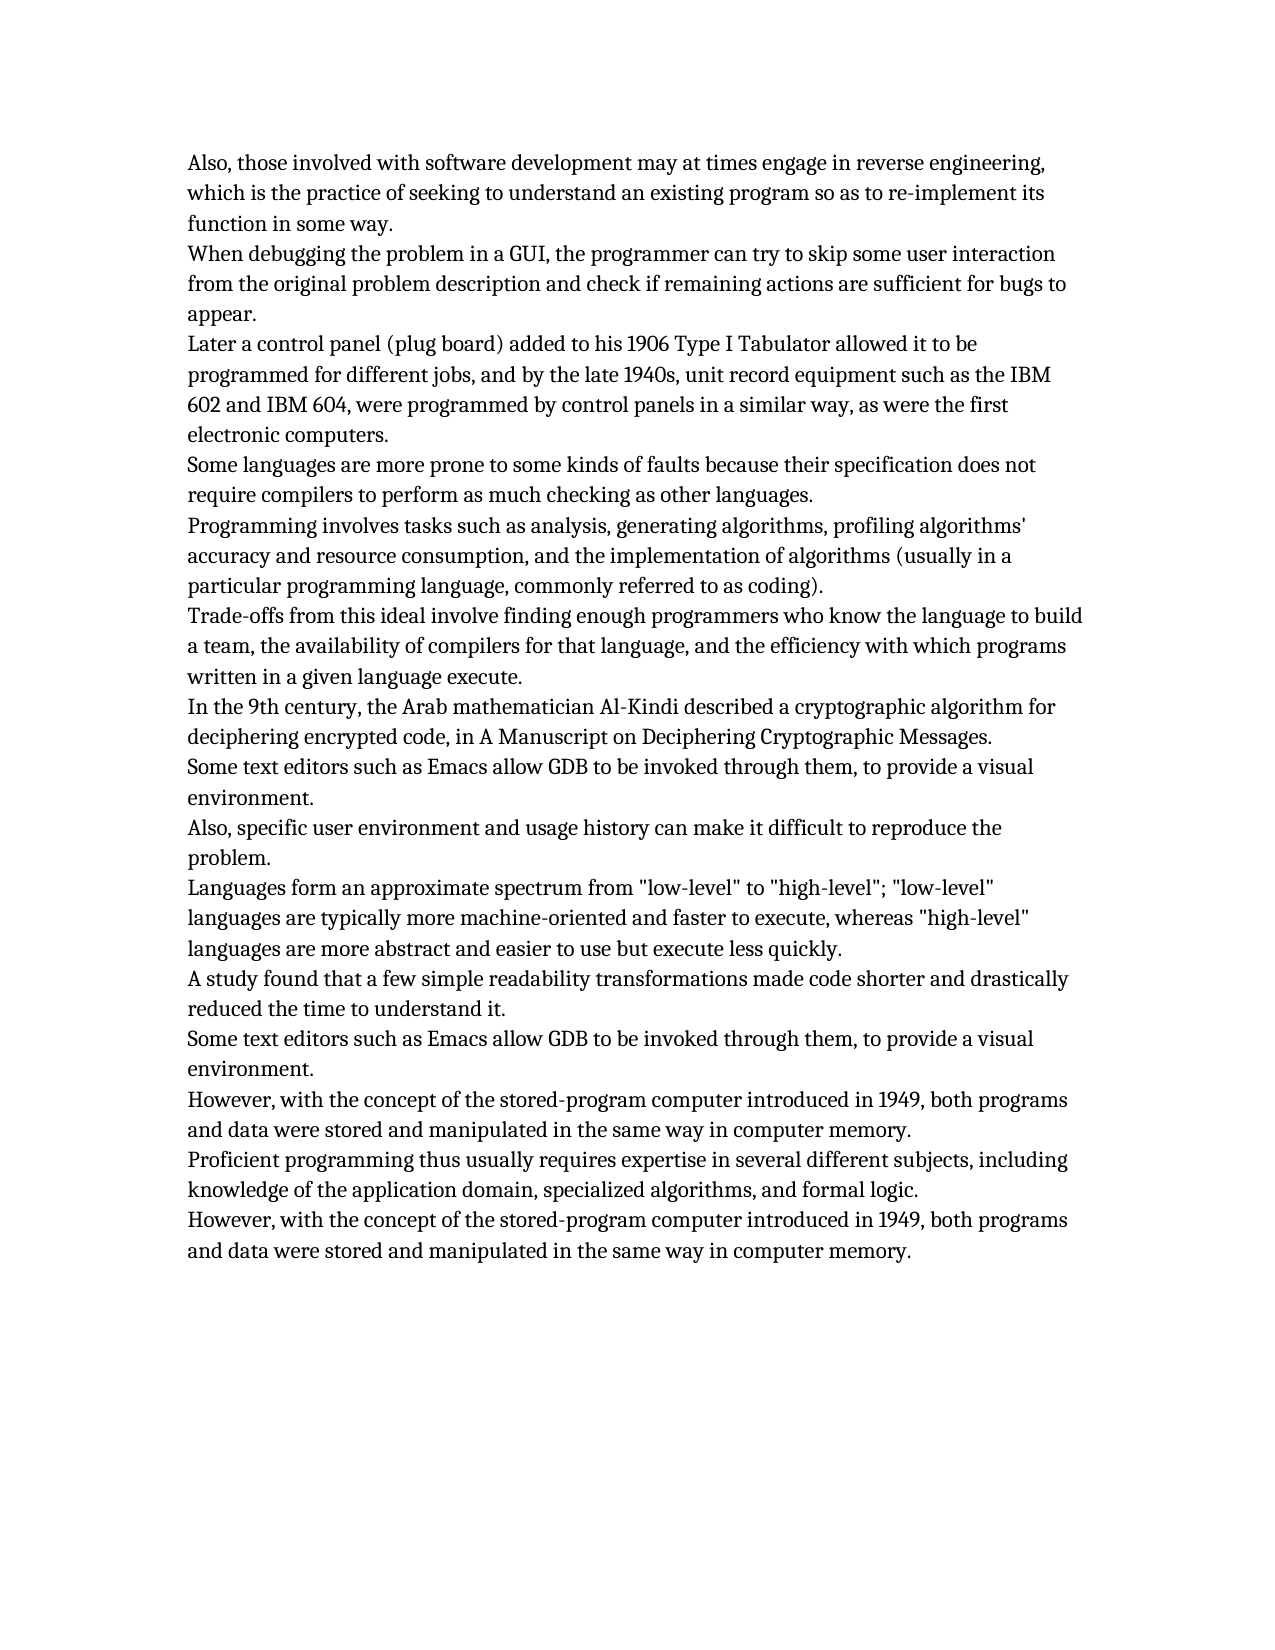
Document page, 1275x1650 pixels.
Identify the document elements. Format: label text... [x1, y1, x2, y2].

text Also, those involved with software development may at times engage in reverse engineering, which is the practice of seeking to understand an existing program so as to re-implement its function in some way. When debugging the problem in a GUI, the programmer can try to skip some user interaction from the original problem description and check if remaining actions are sufficient for bugs to appear. Later a control panel (plug board) added to his 1906 Type I Tabulator allowed it to be programmed for different jobs, and by the late 1940s, unit record equipment such as the IBM 602 and IBM 604, were programmed by control panels in a similar way, as were the first electronic computers. Some languages are more prone to some kinds of faults because their specification does not require compilers to perform as much checking as other languages. Programming involves tasks such as analysis, generating algorithms, profiling algorithms' accuracy and resource consumption, and the implementation of algorithms (usually in a particular programming language, commonly referred to as coding). Trade-offs from this ideal involve finding enough programmers who know the language to build a team, the availability of compilers for that language, and the efficiency with which programs written in a given language execute. In the 9th century, the Arab mathematician Al-Kindi described a cryptographic algorithm for deciphering encrypted code, in A Manuscript on Deciphering Cryptographic Messages. Some text editors such as Emacs allow GDB to be invoked through them, to provide a visual environment. Also, specific user environment and usage history can make it difficult to reproduce the problem. Languages form an approximate spectrum from "low-level" to "high-level"; "low-level" languages are typically more machine-oriented and faster to execute, whereas "high-level" languages are more abstract and easier to use but execute less quickly. A study found that a few simple readability transformations made code shorter and drastically reduced the time to understand it. Some text editors such as Emacs allow GDB to be invoked through them, to provide a visual environment. However, with the concept of the stored-program computer introduced in 1949, both programs and data were stored and manipulated in the same way in computer memory. Proficient programming thus usually requires expertise in several different subjects, including knowledge of the application domain, specialized algorithms, and formal logic. However, with the concept of the stored-program computer introduced in 1949, both programs and data were stored and manipulated in the same way in computer memory. [187, 150, 1087, 1264]
